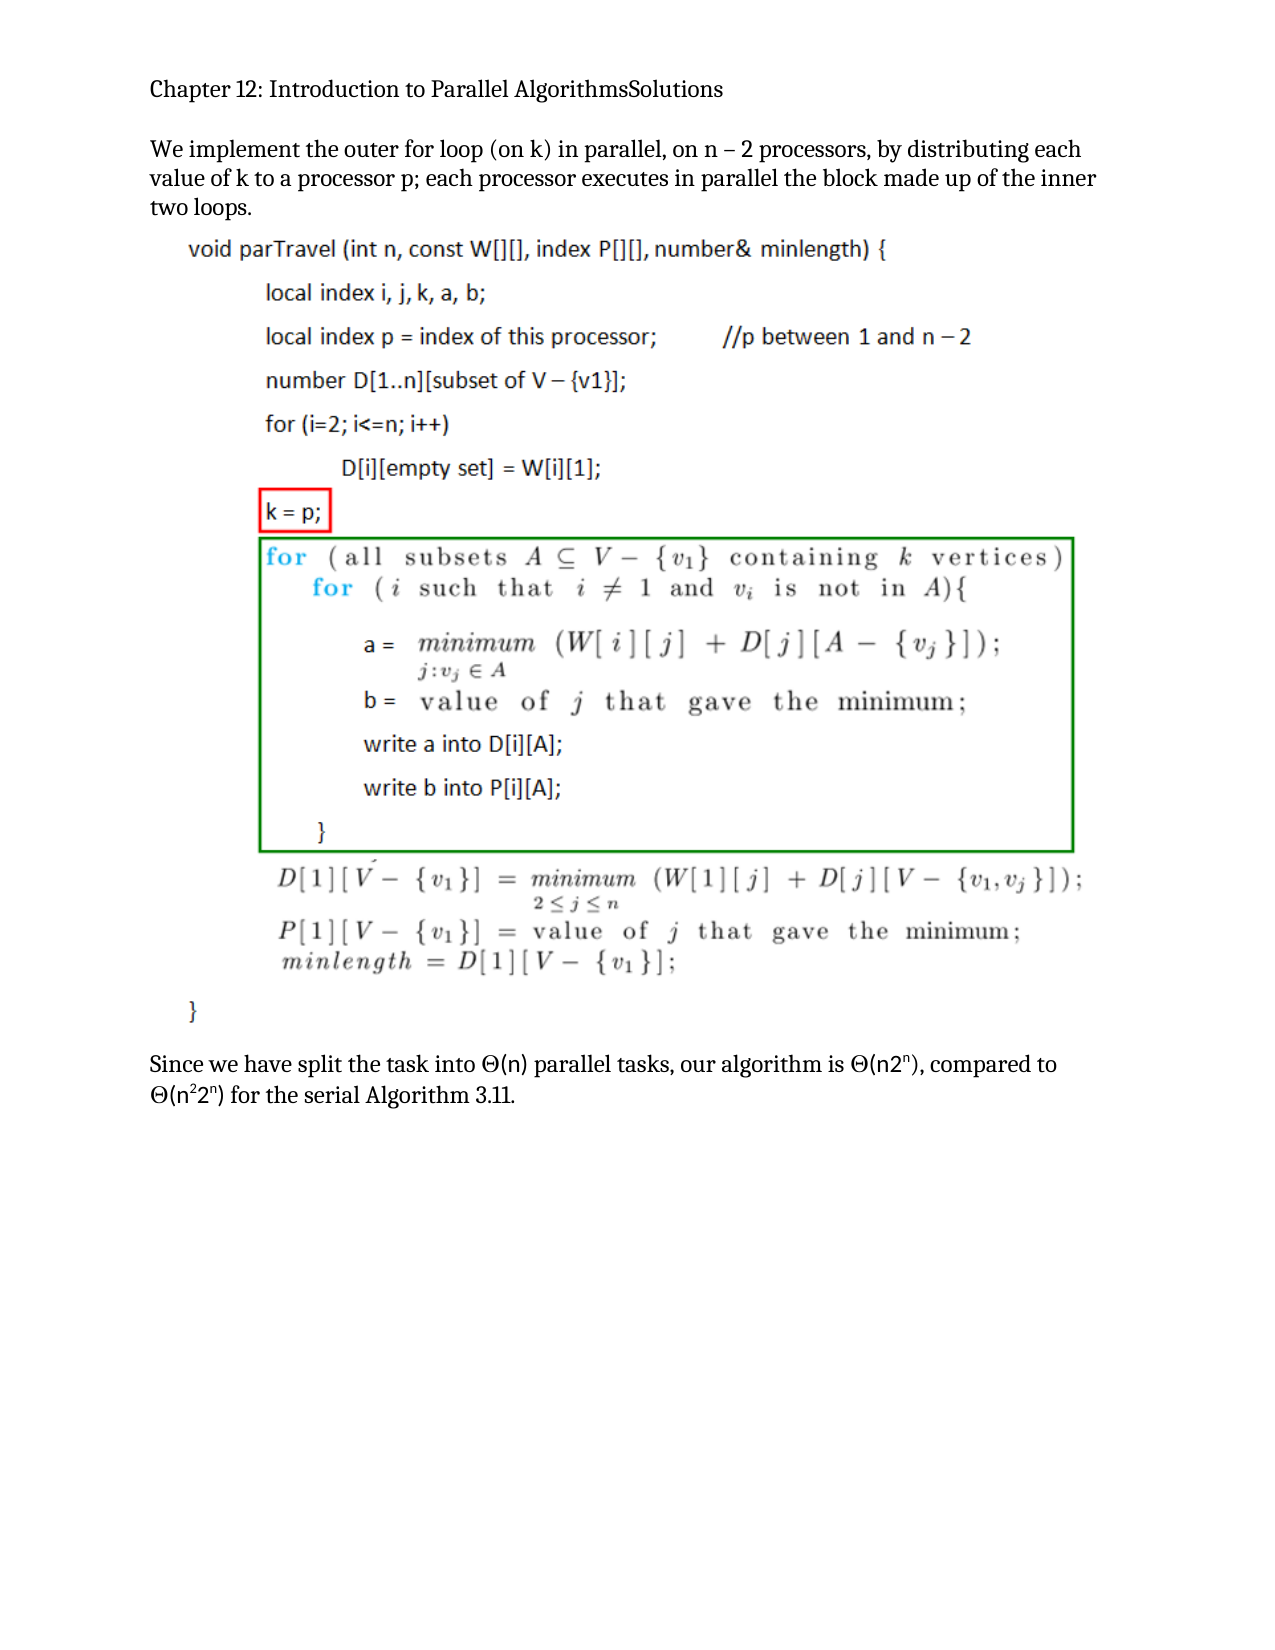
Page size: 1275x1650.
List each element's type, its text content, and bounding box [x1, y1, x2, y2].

picture [182, 233, 1093, 1036]
text We implement the outer for loop (on k) in parallel, on n – 2 processors, by distributing each value of k to a processor p; each processor executes in parallel the block made up of the inner two loops. [150, 135, 1125, 221]
text Since we have split the task into (n) parallel tasks, our algorithm is (n2n), compared to (n22n) for the serial Algorithm 3.11. [150, 1048, 1125, 1109]
